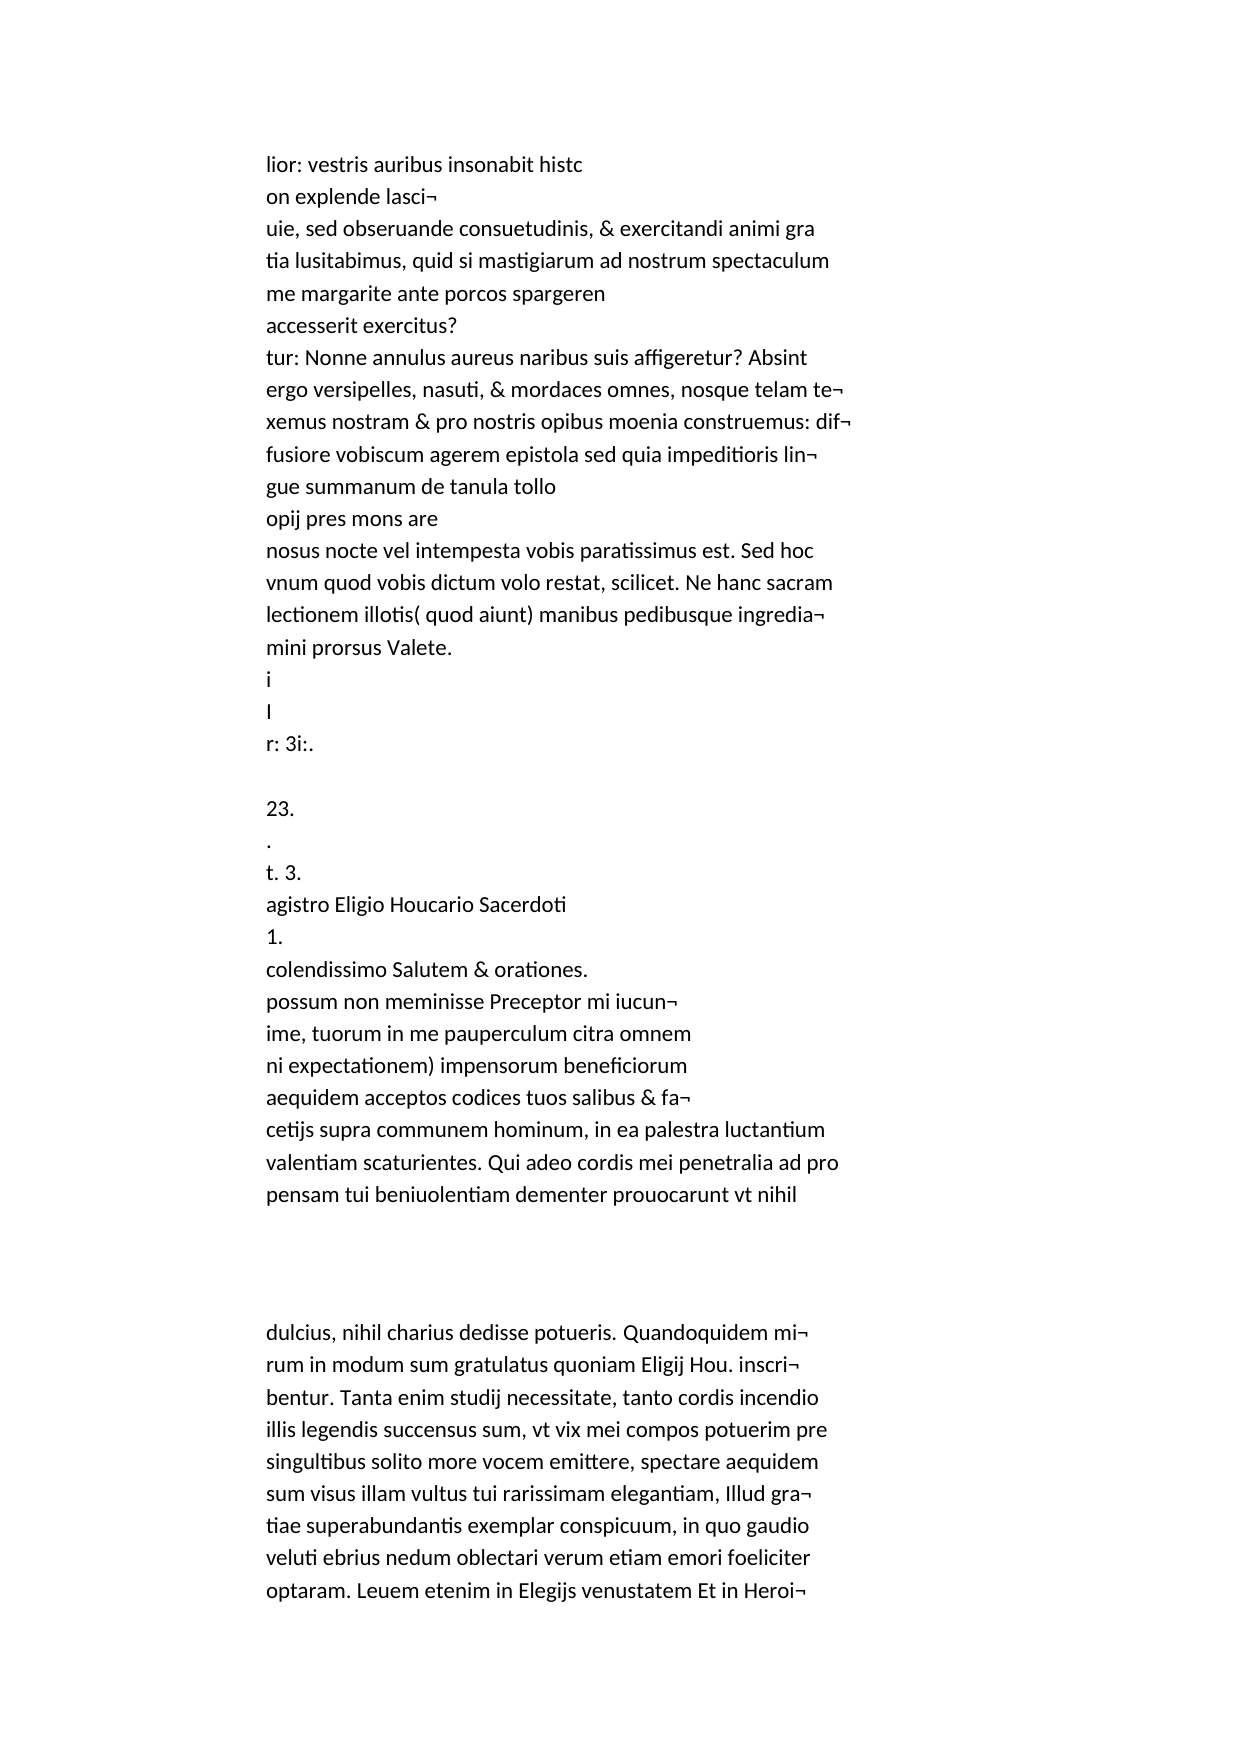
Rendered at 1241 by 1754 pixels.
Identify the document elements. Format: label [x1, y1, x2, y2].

text [266, 150, 1090, 1240]
text [266, 1318, 1090, 1604]
